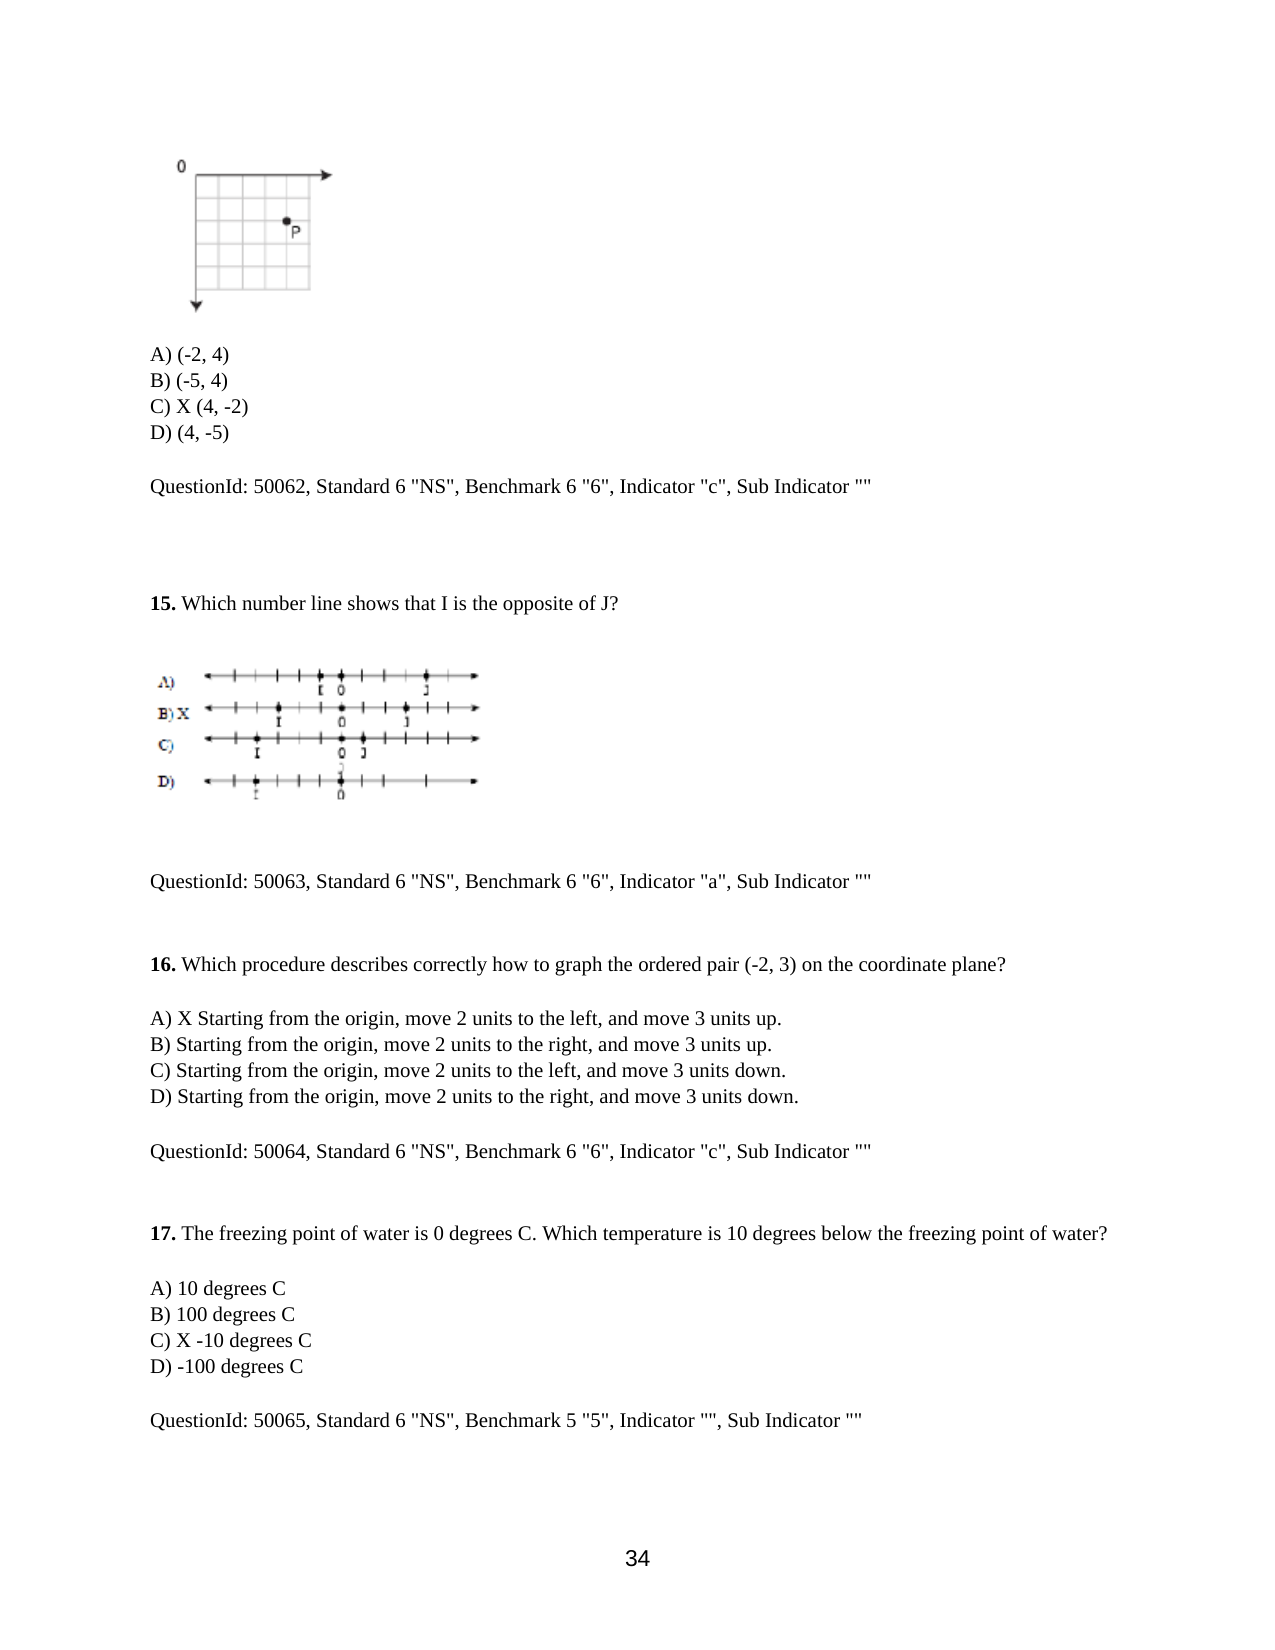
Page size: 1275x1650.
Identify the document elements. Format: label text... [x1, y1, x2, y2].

text 16. Which procedure describes correctly how to graph the ordered pair (-2, 3) on the coordinate plane? [150, 952, 1125, 976]
text C) X -10 degrees C [150, 1328, 1125, 1352]
text C) Starting from the origin, move 2 units to the left, and move 3 units down. [150, 1058, 1125, 1082]
text 17. The freezing point of water is 0 degrees C. Which temperature is 10 degrees below the freezing point of water? [150, 1221, 1125, 1245]
text D) Starting from the origin, move 2 units to the right, and move 3 units down. [150, 1084, 1125, 1108]
picture [150, 150, 372, 324]
text QuestionId: 50065, Standard 6 "NS", Benchmark 5 "5", Indicator "", Sub Indicator "" [150, 1408, 1125, 1432]
text C) X (4, -2) [150, 394, 1125, 418]
text A) X Starting from the origin, move 2 units to the left, and move 3 units up. [150, 1006, 1125, 1030]
text B) Starting from the origin, move 2 units to the right, and move 3 units up. [150, 1032, 1125, 1056]
text D) -100 degrees C [150, 1353, 1125, 1378]
text A) 10 degrees C [150, 1276, 1125, 1300]
text QuestionId: 50063, Standard 6 "NS", Benchmark 6 "6", Indicator "a", Sub Indicator "" [150, 869, 1125, 893]
picture [150, 661, 493, 806]
text QuestionId: 50062, Standard 6 "NS", Benchmark 6 "6", Indicator "c", Sub Indicator "" [150, 474, 1125, 498]
text D) (4, -5) [150, 420, 1125, 444]
text 15. Which number line shows that I is the opposite of J? [150, 591, 1125, 614]
text A) (-2, 4) [150, 342, 1125, 366]
text QuestionId: 50064, Standard 6 "NS", Benchmark 6 "6", Indicator "c", Sub Indicator "" [150, 1138, 1125, 1163]
text B) 100 degrees C [150, 1302, 1125, 1326]
text B) (-5, 4) [150, 368, 1125, 392]
